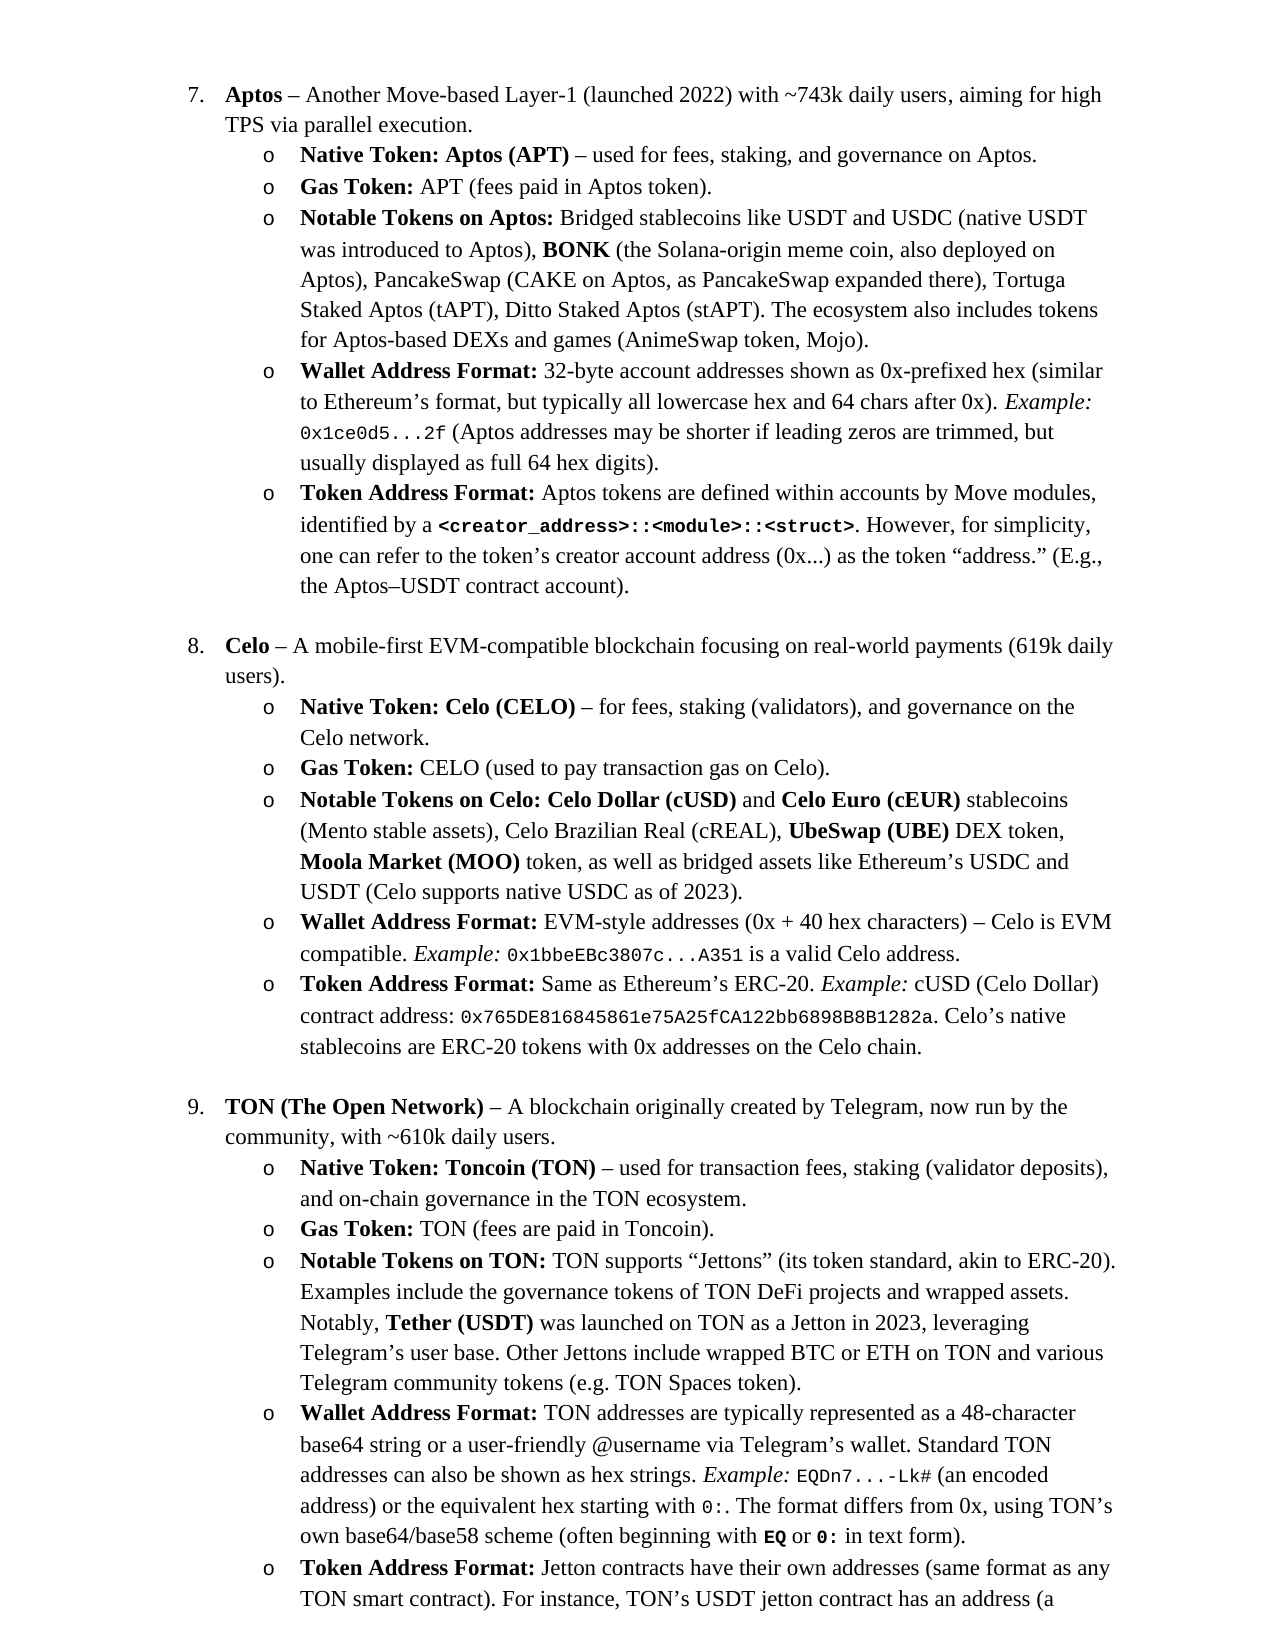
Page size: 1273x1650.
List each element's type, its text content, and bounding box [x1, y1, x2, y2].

list Gas Token: APT (fees paid in Aptos token). [262, 173, 1123, 200]
list Token Address Format: Aptos tokens are defined within accounts by Move modules, identified by a <creator_address>::<module>::<struct>. However, for simplicity, one can refer to the token’s creator account address (0x...) as the token “address.” (E.g., the Aptos–USDT contract account). [262, 479, 1123, 598]
list Notable Tokens on TON: TON supports “Jettons” (its token standard, akin to ERC-20​). Examples include the governance tokens of TON DeFi projects and wrapped assets. Notably, Tether (USDT) was launched on TON as a Jetton in 2023​, leveraging Telegram’s user base. Other Jettons include wrapped BTC or ETH on TON and various Telegram community tokens (e.g. TON Spaces token). [262, 1247, 1123, 1395]
list Native Token: Aptos (APT) – used for fees, staking, and governance on Aptos. [262, 141, 1123, 169]
list Wallet Address Format: 32-byte account addresses shown as 0x-prefixed hex (similar to Ethereum’s format, but typically all lowercase hex and 64 chars after 0x). Example: 0x1ce0d5...2f (Aptos addresses may be shorter if leading zeros are trimmed, but usually displayed as full 64 hex digits). [262, 357, 1123, 476]
list Gas Token: TON (fees are paid in Toncoin). [262, 1215, 1123, 1243]
list Celo – A mobile-first EVM-compatible blockchain focusing on real-world payments (619k daily users). [187, 632, 1123, 689]
list Wallet Address Format: EVM-style addresses (0x + 40 hex characters)​ – Celo is EVM compatible. Example: 0x1bbeEBc3807c...A351 is a valid Celo address. [262, 908, 1123, 967]
list Gas Token: CELO (used to pay transaction gas on Celo). [262, 754, 1123, 782]
list Native Token: Toncoin (TON) – used for transaction fees, staking (validator deposits), and on-chain governance in the TON ecosystem. [262, 1154, 1123, 1211]
list Wallet Address Format: TON addresses are typically represented as a 48-character base64 string or a user-friendly @username via Telegram’s wallet. Standard TON addresses can also be shown as hex strings. Example: EQDn7...-Lk# (an encoded address) or the equivalent hex starting with 0:. The format differs from 0x, using TON’s own base64/base58 scheme (often beginning with EQ or 0: in text form). [262, 1399, 1123, 1549]
list Aptos – Another Move-based Layer-1 (launched 2022) with ~743k daily users​, aiming for high TPS via parallel execution. [187, 81, 1123, 137]
list TON (The Open Network) – A blockchain originally created by Telegram, now run by the community, with ~610k daily users​. [187, 1093, 1123, 1150]
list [262, 1553, 1123, 1611]
list Token Address Format: Same as Ethereum’s ERC-20. Example: cUSD (Celo Dollar) contract address: 0x765DE816845861e75A25fCA122bb6898B8B1282a. Celo’s native stablecoins are ERC-20 tokens with 0x addresses on the Celo chain. [262, 971, 1123, 1059]
list Notable Tokens on Aptos: Bridged stablecoins like USDT and USDC (native USDT was introduced to Aptos​), BONK (the Solana-origin meme coin, also deployed on Aptos), PancakeSwap (CAKE on Aptos, as PancakeSwap expanded there), Tortuga Staked Aptos (tAPT), Ditto Staked Aptos (stAPT). The ecosystem also includes tokens for Aptos-based DEXs and games (AnimeSwap token, Mojo). [262, 204, 1123, 353]
list Native Token: Celo (CELO) – for fees, staking (validators), and governance on the Celo network. [262, 693, 1123, 751]
list Notable Tokens on Celo: Celo Dollar (cUSD) and Celo Euro (cEUR) stablecoins (Mento stable assets)​, Celo Brazilian Real (cREAL), UbeSwap (UBE) DEX token, Moola Market (MOO) token, as well as bridged assets like Ethereum’s USDC and USDT (Celo supports native USDC as of 2023​). [262, 786, 1123, 904]
